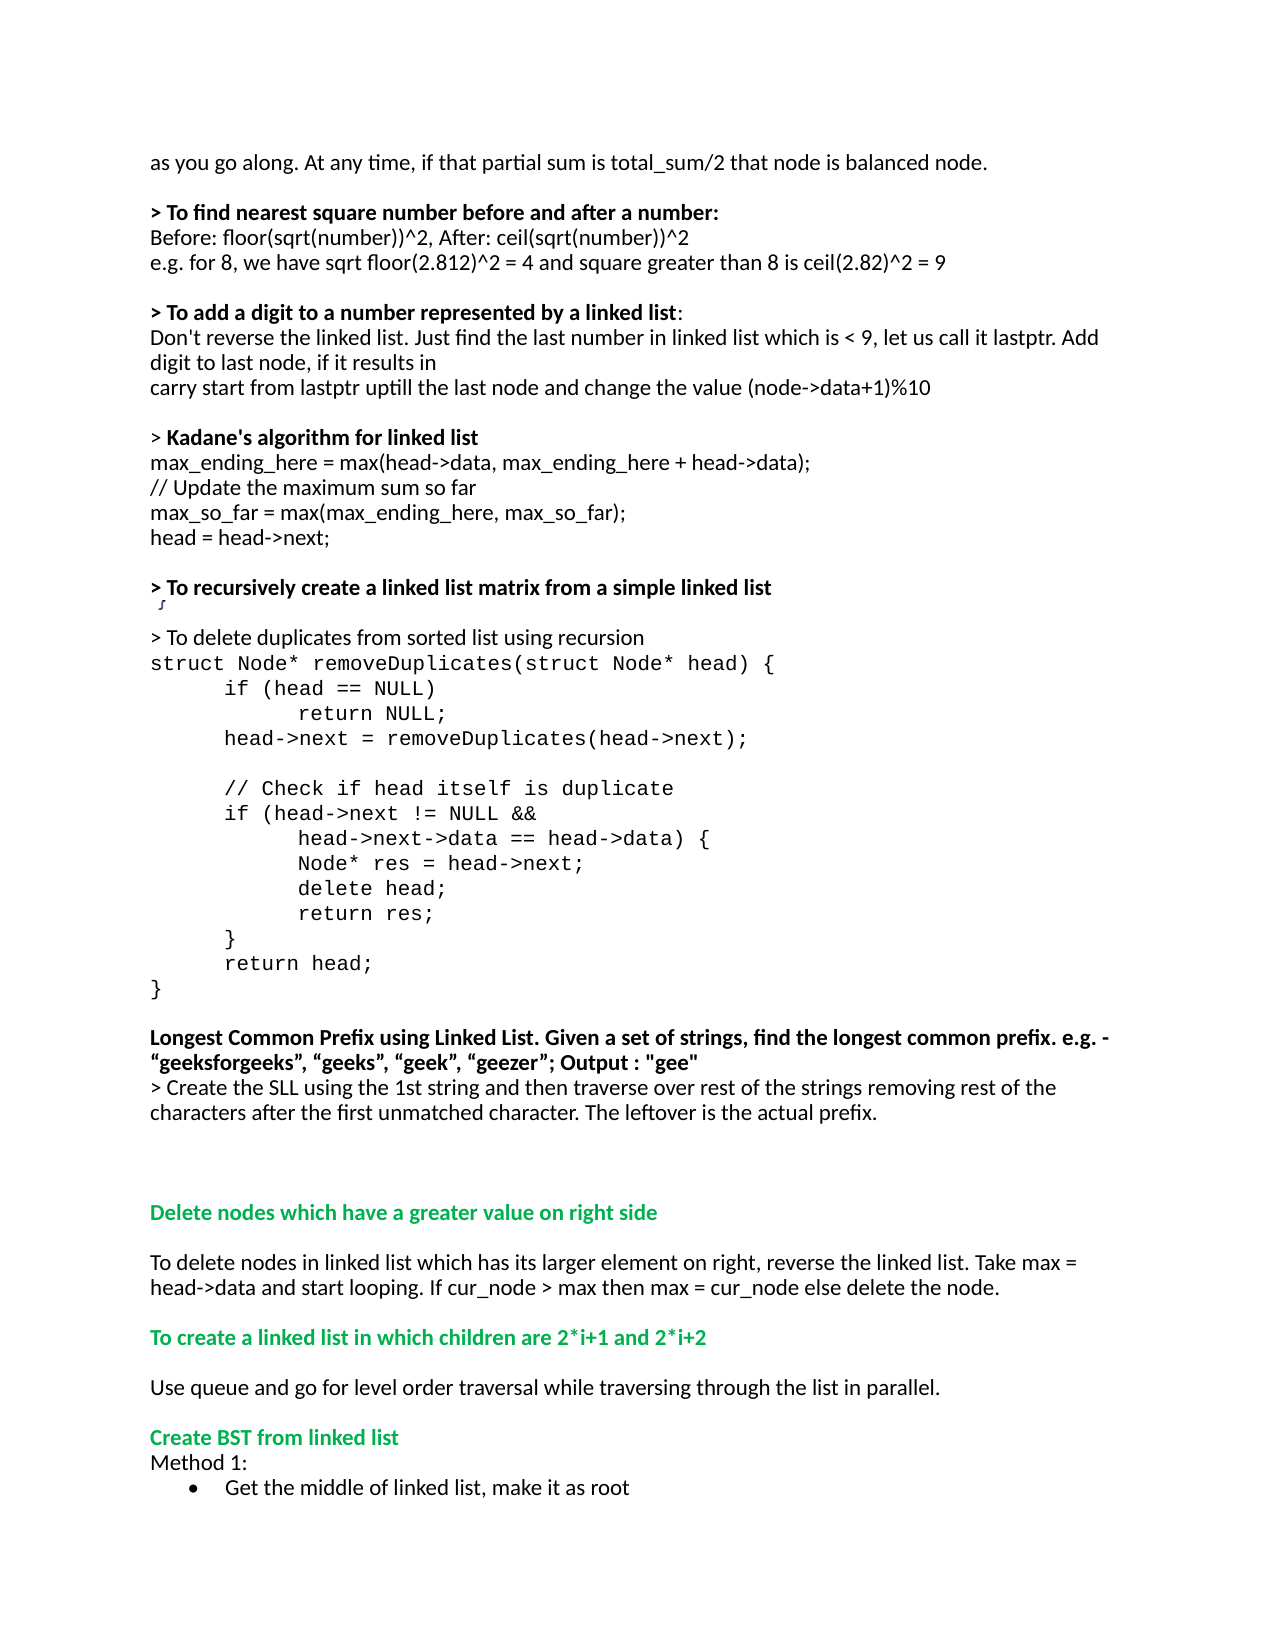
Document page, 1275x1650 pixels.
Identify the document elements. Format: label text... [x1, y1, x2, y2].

text return res; [150, 900, 1125, 925]
text if (head->next != NULL && [150, 800, 1125, 825]
list Get the middle of linked list, make it as root [187, 1475, 1125, 1500]
text Longest Common Prefix using Linked List. Given a set of strings, find the longest common prefix. e.g. - “geeksforgeeks”, “geeks”, “geek”, “geezer”; Output : "gee" [150, 1025, 1125, 1075]
text To create a linked list in which children are 2*i+1 and 2*i+2 [150, 1325, 1125, 1350]
text > To recursively create a linked list matrix from a simple linked list [150, 575, 1125, 600]
text struct Node* removeDuplicates(struct Node* head) { [150, 650, 1125, 675]
text max_so_far = max(max_ending_here, max_so_far); [150, 500, 1125, 525]
text // Update the maximum sum so far [150, 475, 1125, 500]
text delete head; [150, 875, 1125, 900]
text > To find nearest square number before and after a number: [150, 200, 1125, 225]
text Before: floor(sqrt(number))^2, After: ceil(sqrt(number))^2 [150, 225, 1125, 250]
text Method 1: [150, 1450, 1125, 1475]
text Use queue and go for level order traversal while traversing through the list in parallel. [150, 1375, 1125, 1400]
text > Kadane's algorithm for linked list [150, 425, 1125, 450]
text // Check if head itself is duplicate [150, 775, 1125, 800]
text > To delete duplicates from sorted list using recursion [150, 625, 1125, 650]
text Don't reverse the linked list. Just find the last number in linked list which is < 9, let us call it lastptr. Add digit to last node, if it results in [150, 325, 1125, 375]
text return NULL; [150, 700, 1125, 725]
text if (head == NULL) [150, 675, 1125, 700]
text > Create the SLL using the 1st string and then traverse over rest of the strings removing rest of the characters after the first unmatched character. The leftover is the actual prefix. [150, 1075, 1125, 1125]
text return head; [150, 950, 1125, 975]
text carry start from lastptr uptill the last node and change the value (node->data+1)%10 [150, 375, 1125, 400]
text e.g. for 8, we have sqrt floor(2.812)^2 = 4 and square greater than 8 is ceil(2.82)^2 = 9 [150, 250, 1125, 275]
text max_ending_here = max(head->data, max_ending_here + head->data); [150, 450, 1125, 475]
text } [150, 925, 1125, 950]
text Create BST from linked list [150, 1425, 1125, 1450]
text head = head->next; [150, 525, 1125, 550]
text > To add a digit to a number represented by a linked list: [150, 300, 1125, 325]
text } [150, 975, 1125, 1000]
text To delete nodes in linked list which has its larger element on right, reverse the linked list. Take max = head->data and start looping. If cur_node > max then max = cur_node else delete the node. [150, 1250, 1125, 1300]
text head->next->data == head->data) { [150, 825, 1125, 850]
text Delete nodes which have a greater value on right side [150, 1200, 1125, 1225]
text head->next = removeDuplicates(head->next); [150, 725, 1125, 750]
text Node* res = head->next; [150, 850, 1125, 875]
